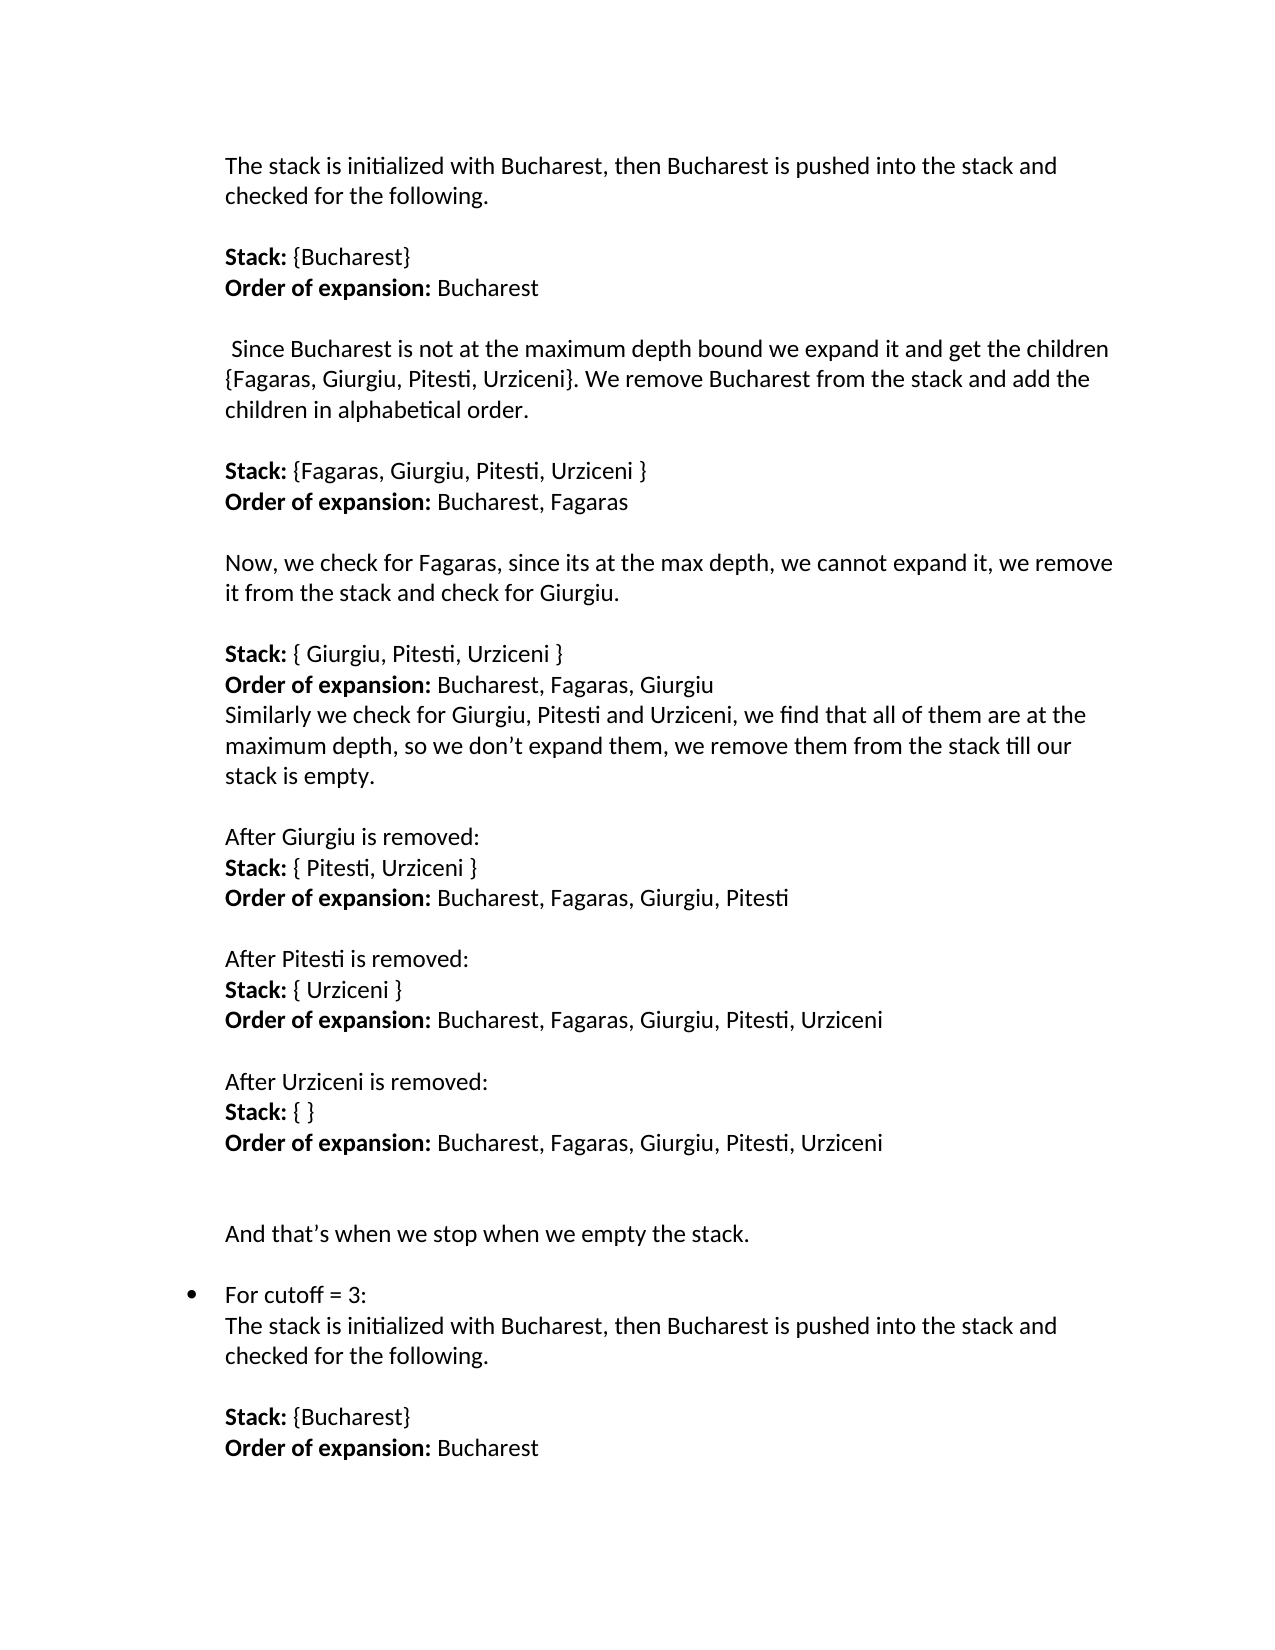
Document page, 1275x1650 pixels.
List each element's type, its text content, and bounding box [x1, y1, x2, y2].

text Stack: {Bucharest} [150, 1401, 1125, 1432]
text Now, we check for Fagaras, since its at the max depth, we cannot expand it, we remove it from the stack and check for Giurgiu. [225, 547, 1125, 608]
text Stack: { Urziceni } [150, 974, 1125, 1004]
text Order of expansion: Bucharest, Fagaras, Giurgiu, Pitesti [150, 882, 1125, 913]
text Similarly we check for Giurgiu, Pitesti and Urziceni, we find that all of them are at the maximum depth, so we don’t expand them, we remove them from the stack till our stack is empty. [225, 699, 1125, 791]
text Stack: {Bucharest} [150, 242, 1125, 272]
text Order of expansion: Bucharest, Fagaras, Giurgiu, Pitesti, Urziceni [150, 1127, 1125, 1157]
text Order of expansion: Bucharest [150, 1432, 1125, 1462]
text Stack: { Giurgiu, Pitesti, Urziceni } [150, 638, 1125, 669]
text Order of expansion: Bucharest, Fagaras, Giurgiu, Pitesti, Urziceni [150, 1004, 1125, 1035]
list The stack is initialized with Bucharest, then Bucharest is pushed into the stack and checked for the following. [225, 150, 1125, 211]
text Stack: {Fagaras, Giurgiu, Pitesti, Urziceni } [150, 455, 1125, 486]
list The stack is initialized with Bucharest, then Bucharest is pushed into the stack and checked for the following. [225, 1310, 1125, 1371]
text Order of expansion: Bucharest, Fagaras, Giurgiu [150, 669, 1125, 699]
text Stack: { Pitesti, Urziceni } [150, 852, 1125, 882]
text After Pitesti is removed: [225, 943, 1125, 974]
text Since Bucharest is not at the maximum depth bound we expand it and get the children {Fagaras, Giurgiu, Pitesti, Urziceni}. We remove Bucharest from the stack and add the children in alphabetical order. [225, 333, 1125, 425]
text Stack: { } [150, 1096, 1125, 1127]
text Order of expansion: Bucharest, Fagaras [150, 486, 1125, 516]
text Order of expansion: Bucharest [150, 272, 1125, 303]
list For cutoff = 3: [187, 1279, 1125, 1310]
text After Giurgiu is removed: [225, 821, 1125, 852]
text After Urziceni is removed: [150, 1066, 1125, 1096]
text And that’s when we stop when we empty the stack. [150, 1218, 1125, 1249]
